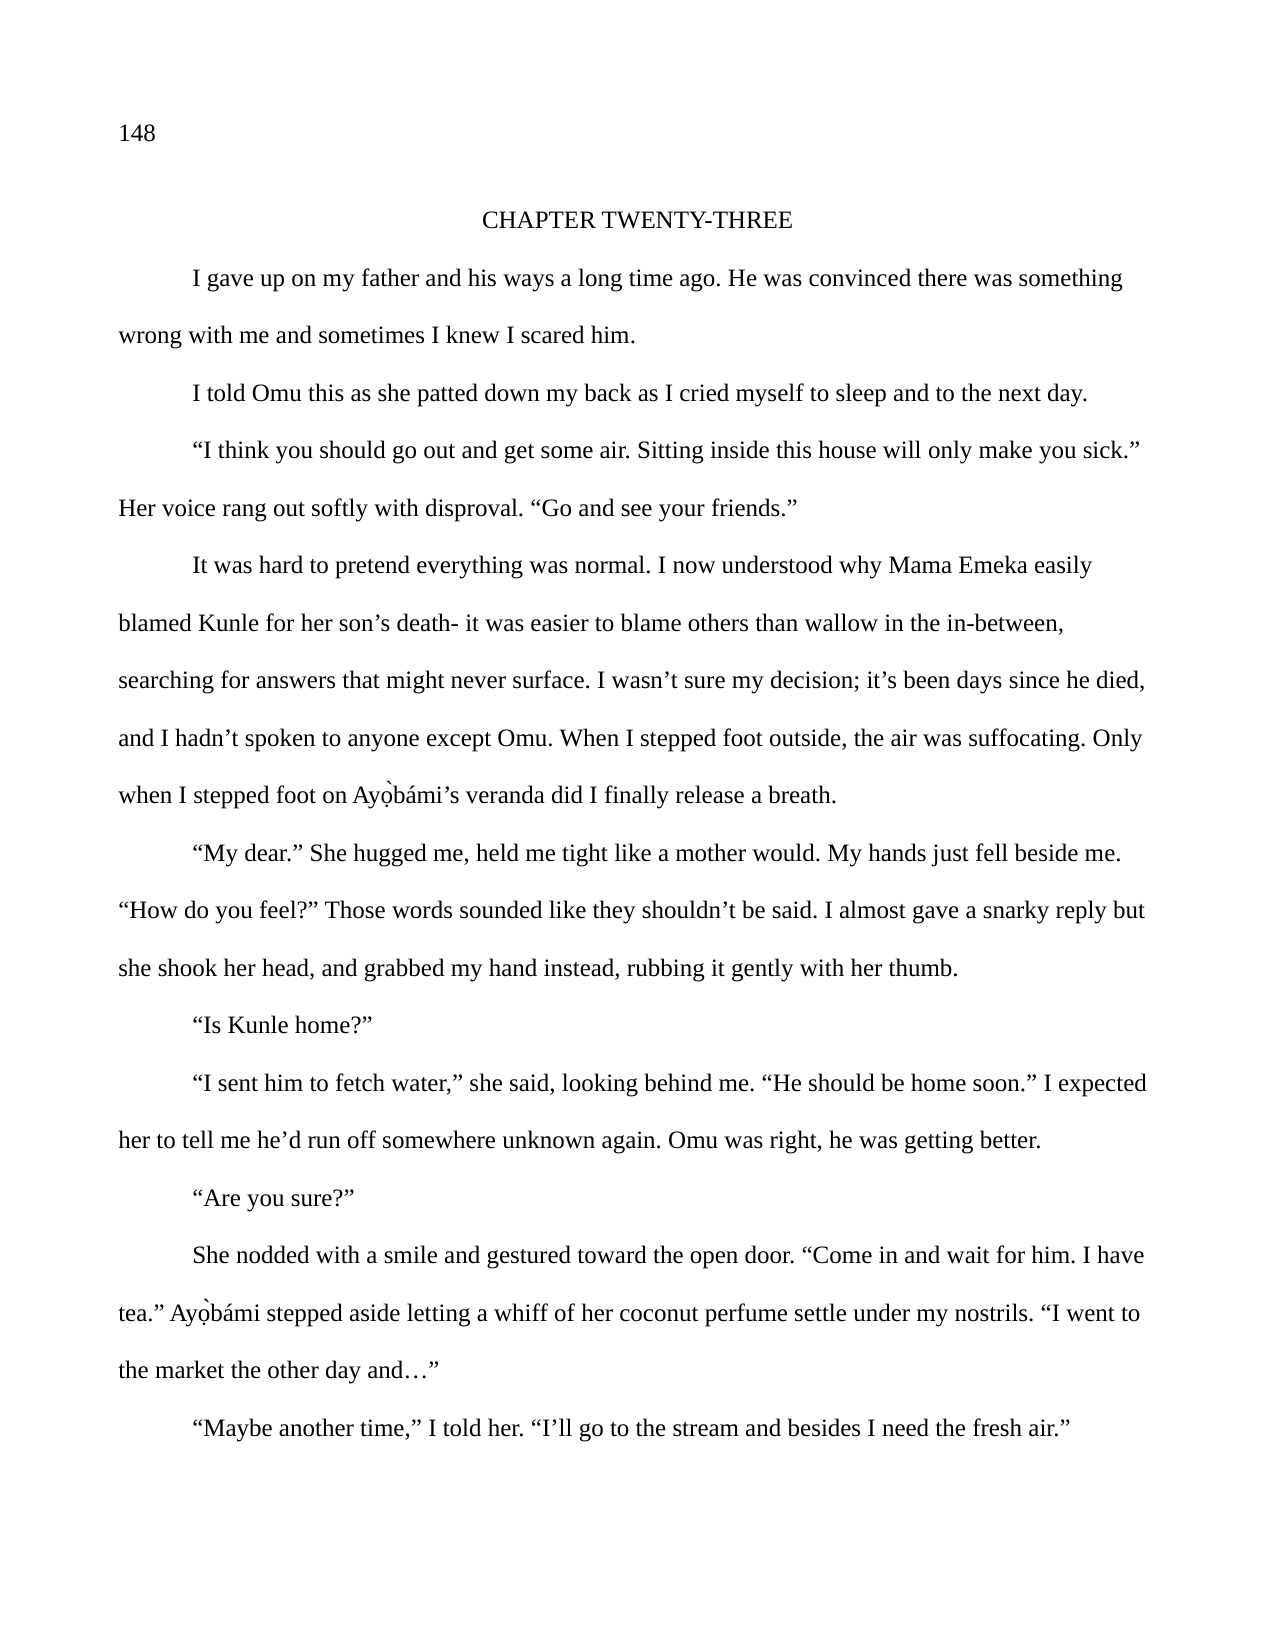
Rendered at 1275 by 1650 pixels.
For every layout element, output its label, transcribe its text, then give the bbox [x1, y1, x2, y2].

text “I think you should go out and get some air. Sitting inside this house will only make you sick.” Her voice rang out softly with disproval. “Go and see your friends.” [118, 435, 1157, 521]
text She nodded with a smile and gestured toward the open door. “Come in and wait for him. I have tea.” Ayọ̀bámi stepped aside letting a whiff of her coconut perfume settle under my nostrils. “I went to the market the other day and…” [118, 1240, 1157, 1384]
text “Are you sure?” [118, 1183, 1157, 1211]
text I told Omu this as she patted down my back as I cried myself to sleep and to the next day. [118, 378, 1157, 406]
text It was hard to pretend everything was normal. I now understood why Mama Emeka easily blamed Kunle for her son’s death- it was easier to blame others than wallow in the in-between, searching for answers that might never surface. I wasn’t sure my decision; it’s been days since he died, and I hadn’t spoken to anyone except Omu. When I stepped foot outside, the air was suffocating. Only when I stepped foot on Ayọ̀bámi’s veranda did I finally release a breath. [118, 550, 1157, 809]
text “I sent him to fetch water,” she said, looking behind me. “He should be home soon.” I expected her to tell me he’d run off somewhere unknown again. Omu was right, he was getting better. [118, 1068, 1157, 1154]
text “My dear.” She hugged me, held me tight like a mother would. My hands just fell beside me. “How do you feel?” Those words sounded like they shouldn’t be said. I almost gave a snarky reply but she shook her head, and grabbed my hand instead, rubbing it gently with her thumb. [118, 838, 1157, 981]
text “Maybe another time,” I told her. “I’ll go to the stream and besides I need the fresh air.” [118, 1413, 1157, 1441]
text “Is Kunle home?” [118, 1010, 1157, 1039]
text CHAPTER TWENTY-THREE [118, 205, 1157, 234]
text I gave up on my father and his ways a long time ago. He was convinced there was something wrong with me and sometimes I knew I scared him. [118, 263, 1157, 349]
